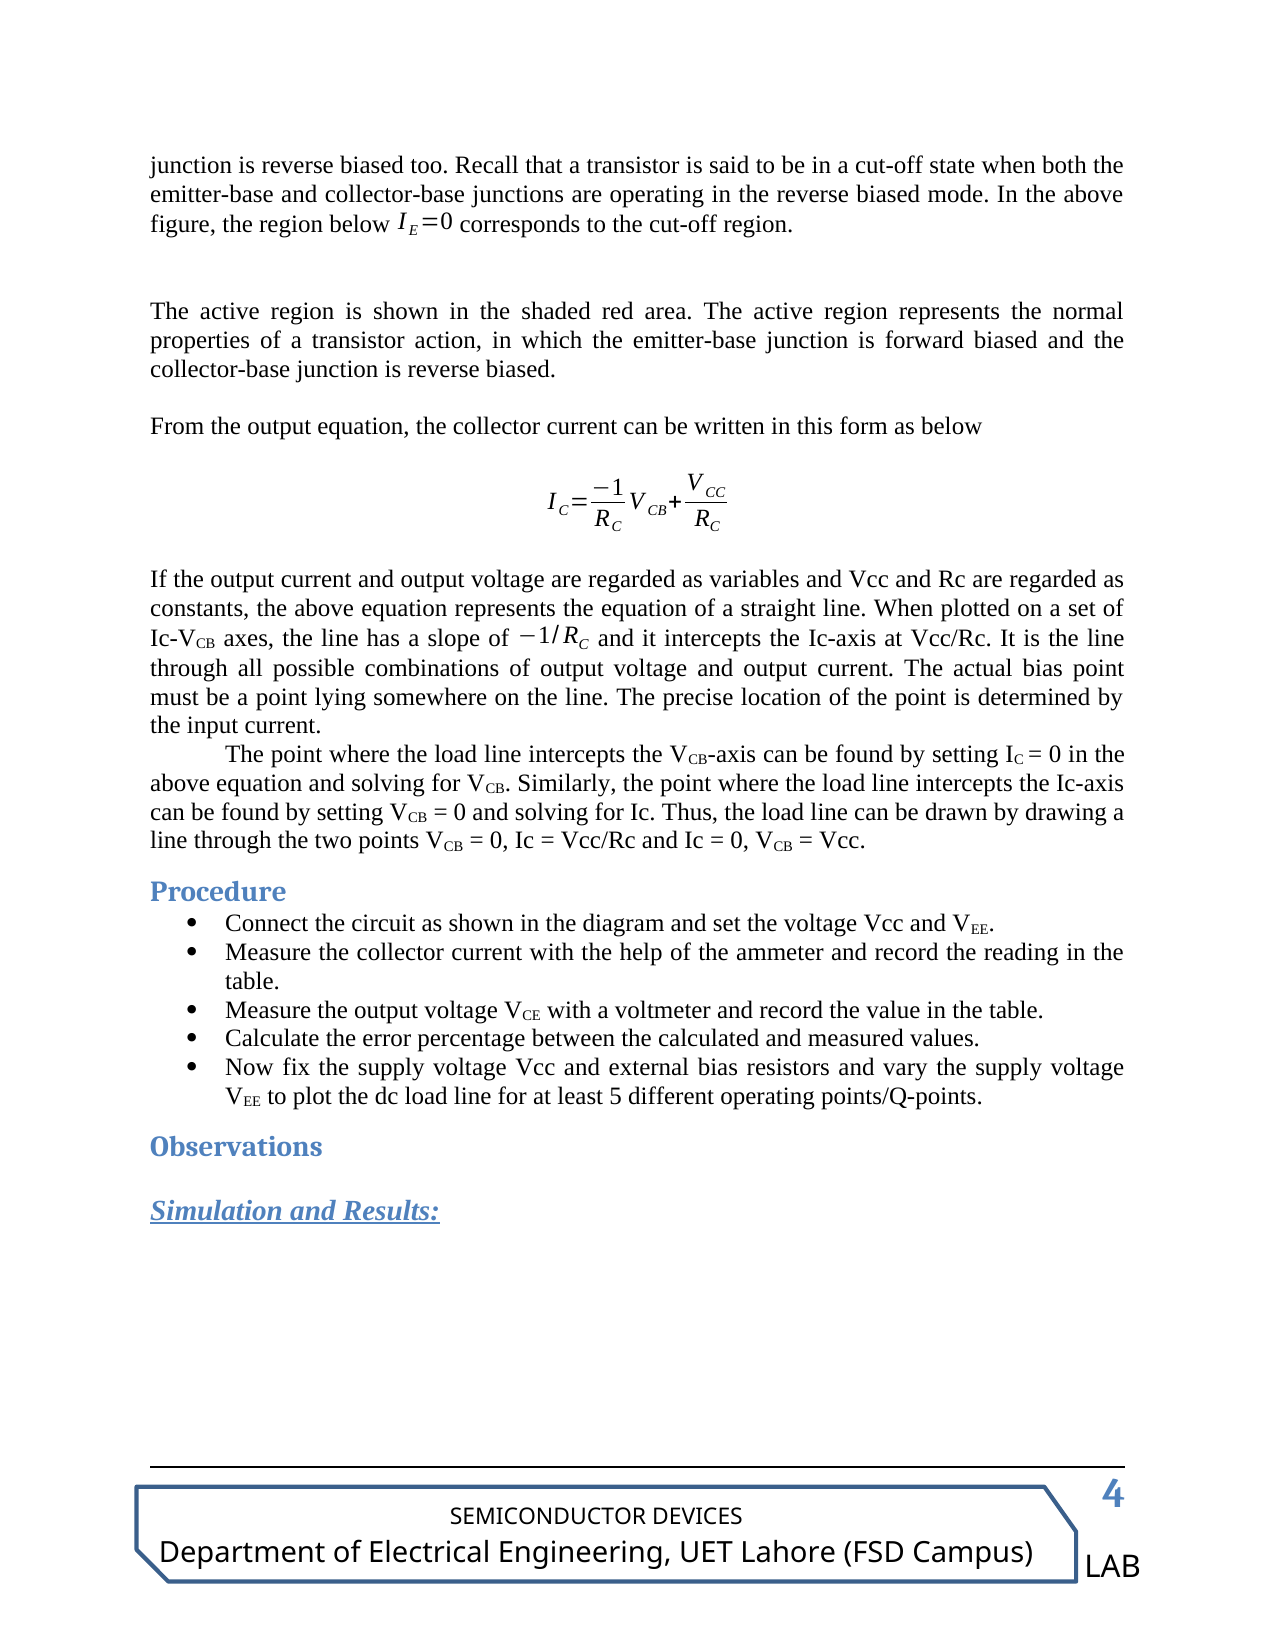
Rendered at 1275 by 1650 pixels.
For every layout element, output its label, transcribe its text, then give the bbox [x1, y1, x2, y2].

list Measure the collector current with the help of the ammeter and record the reading in the table. [187, 937, 1125, 995]
list Calculate the error percentage between the calculated and measured values. [187, 1023, 1125, 1052]
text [150, 150, 1125, 239]
text Simulation and Results: [150, 1193, 1125, 1226]
text The active region is shown in the shaded red area. The active region represents the normal properties of a transistor action, in which the emitter-base junction is forward biased and the collector-base junction is reverse biased. [150, 296, 1125, 383]
list Connect the circuit as shown in the diagram and set the voltage Vcc and VEE. [187, 908, 1125, 937]
subtitle Observations [150, 1131, 1125, 1164]
text The point where the load line intercepts the VCB-axis can be found by setting IC = 0 in the above equation and solving for VCB. Similarly, the point where the load line intercepts the Ic-axis can be found by setting VCB = 0 and solving for Ic. Thus, the load line can be drawn by drawing a line through the two points VCB = 0, Ic = Vcc/Rc and Ic = 0, VCB = Vcc. [150, 739, 1125, 854]
text If the output current and output voltage are regarded as variables and Vcc and Rc are regarded as constants, the above equation represents the equation of a straight line. When plotted on a set of Ic-VCB axes, the line has a slope of and it intercepts the Ic-axis at Vcc/Rc. It is the line through all possible combinations of output voltage and output current. The actual bias point must be a point lying somewhere on the line. The precise location of the point is determined by the input current. [150, 564, 1125, 739]
subtitle Procedure [150, 875, 1125, 908]
text From the output equation, the collector current can be written in this form as below [150, 411, 1125, 440]
list Now fix the supply voltage Vcc and external bias resistors and vary the supply voltage VEE to plot the dc load line for at least 5 different operating points/Q-points. [187, 1052, 1125, 1110]
list Measure the output voltage VCE with a voltmeter and record the value in the table. [187, 995, 1125, 1023]
